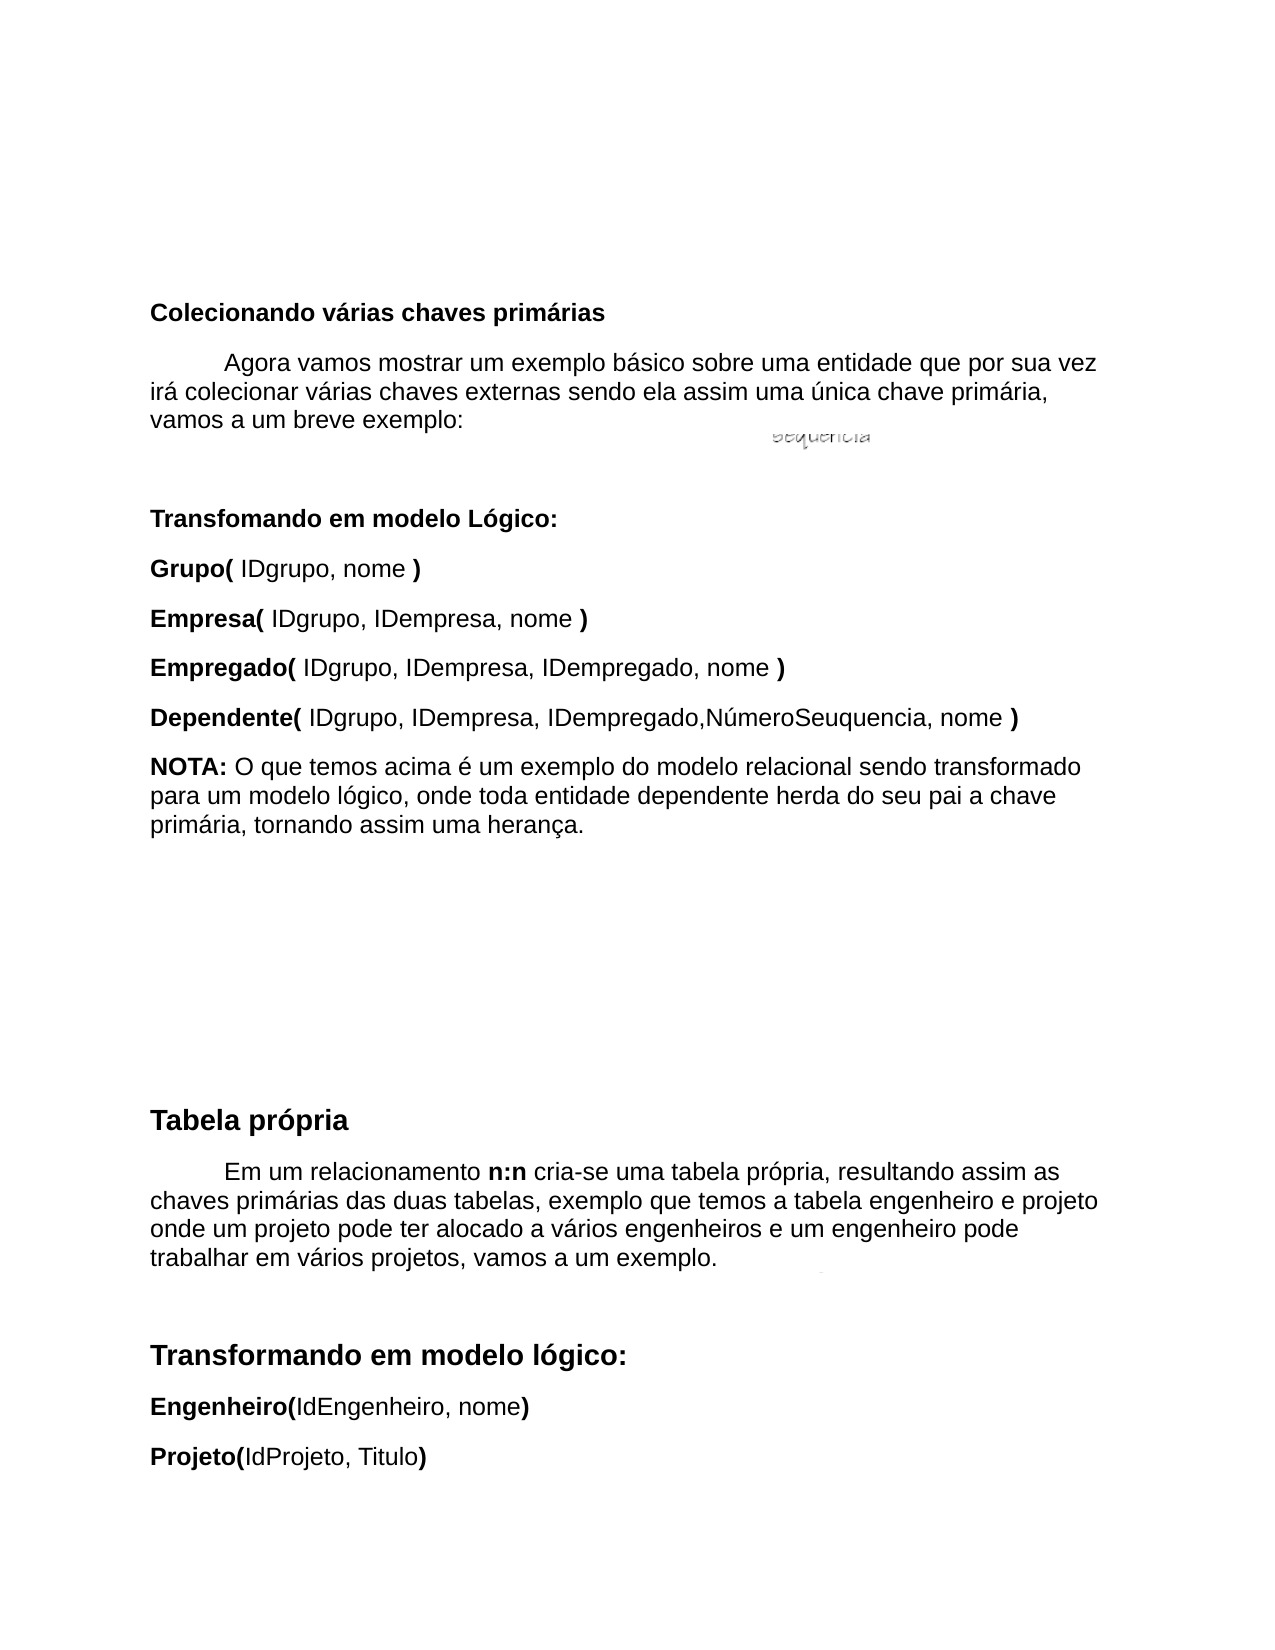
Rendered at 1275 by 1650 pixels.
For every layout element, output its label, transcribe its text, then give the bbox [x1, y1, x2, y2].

text Transfomando em modelo Lógico: [150, 505, 1125, 534]
text Grupo( IDgrupo, nome ) [150, 554, 1125, 583]
text Agora vamos mostrar um exemplo básico sobre uma entidade que por sua vez irá colecionar várias chaves externas sendo ela assim uma única chave primária, vamos a um breve exemplo: [150, 348, 1125, 434]
text Empregado( IDgrupo, IDempresa, IDempregado, nome ) [150, 654, 1125, 682]
text Tabela própria [150, 1108, 1125, 1137]
text Projeto(IdProjeto, Titulo) [150, 1442, 1125, 1471]
text Engenheiro(IdEngenheiro, nome) [150, 1392, 1125, 1421]
text Colecionando várias chaves primárias [150, 299, 1125, 327]
text Empresa( IDgrupo, IDempresa, nome ) [150, 604, 1125, 633]
text Em um relacionamento n:n cria-se uma tabela própria, resultando assim as chaves primárias das duas tabelas, exemplo que temos a tabela engenheiro e projeto onde um projeto pode ter alocado a vários engenheiros e um engenheiro pode trabalhar em vários projetos, vamos a um exemplo. [150, 1157, 1125, 1272]
text NOTA: O que temos acima é um exemplo do modelo relacional sendo transformado para um modelo lógico, onde toda entidade dependente herda do seu pai a chave primária, tornando assim uma herança. [150, 753, 1125, 839]
text Dependente( IDgrupo, IDempresa, IDempregado,NúmeroSeuquencia, nome ) [150, 703, 1125, 732]
text Transformando em modelo lógico: [150, 1343, 1125, 1372]
